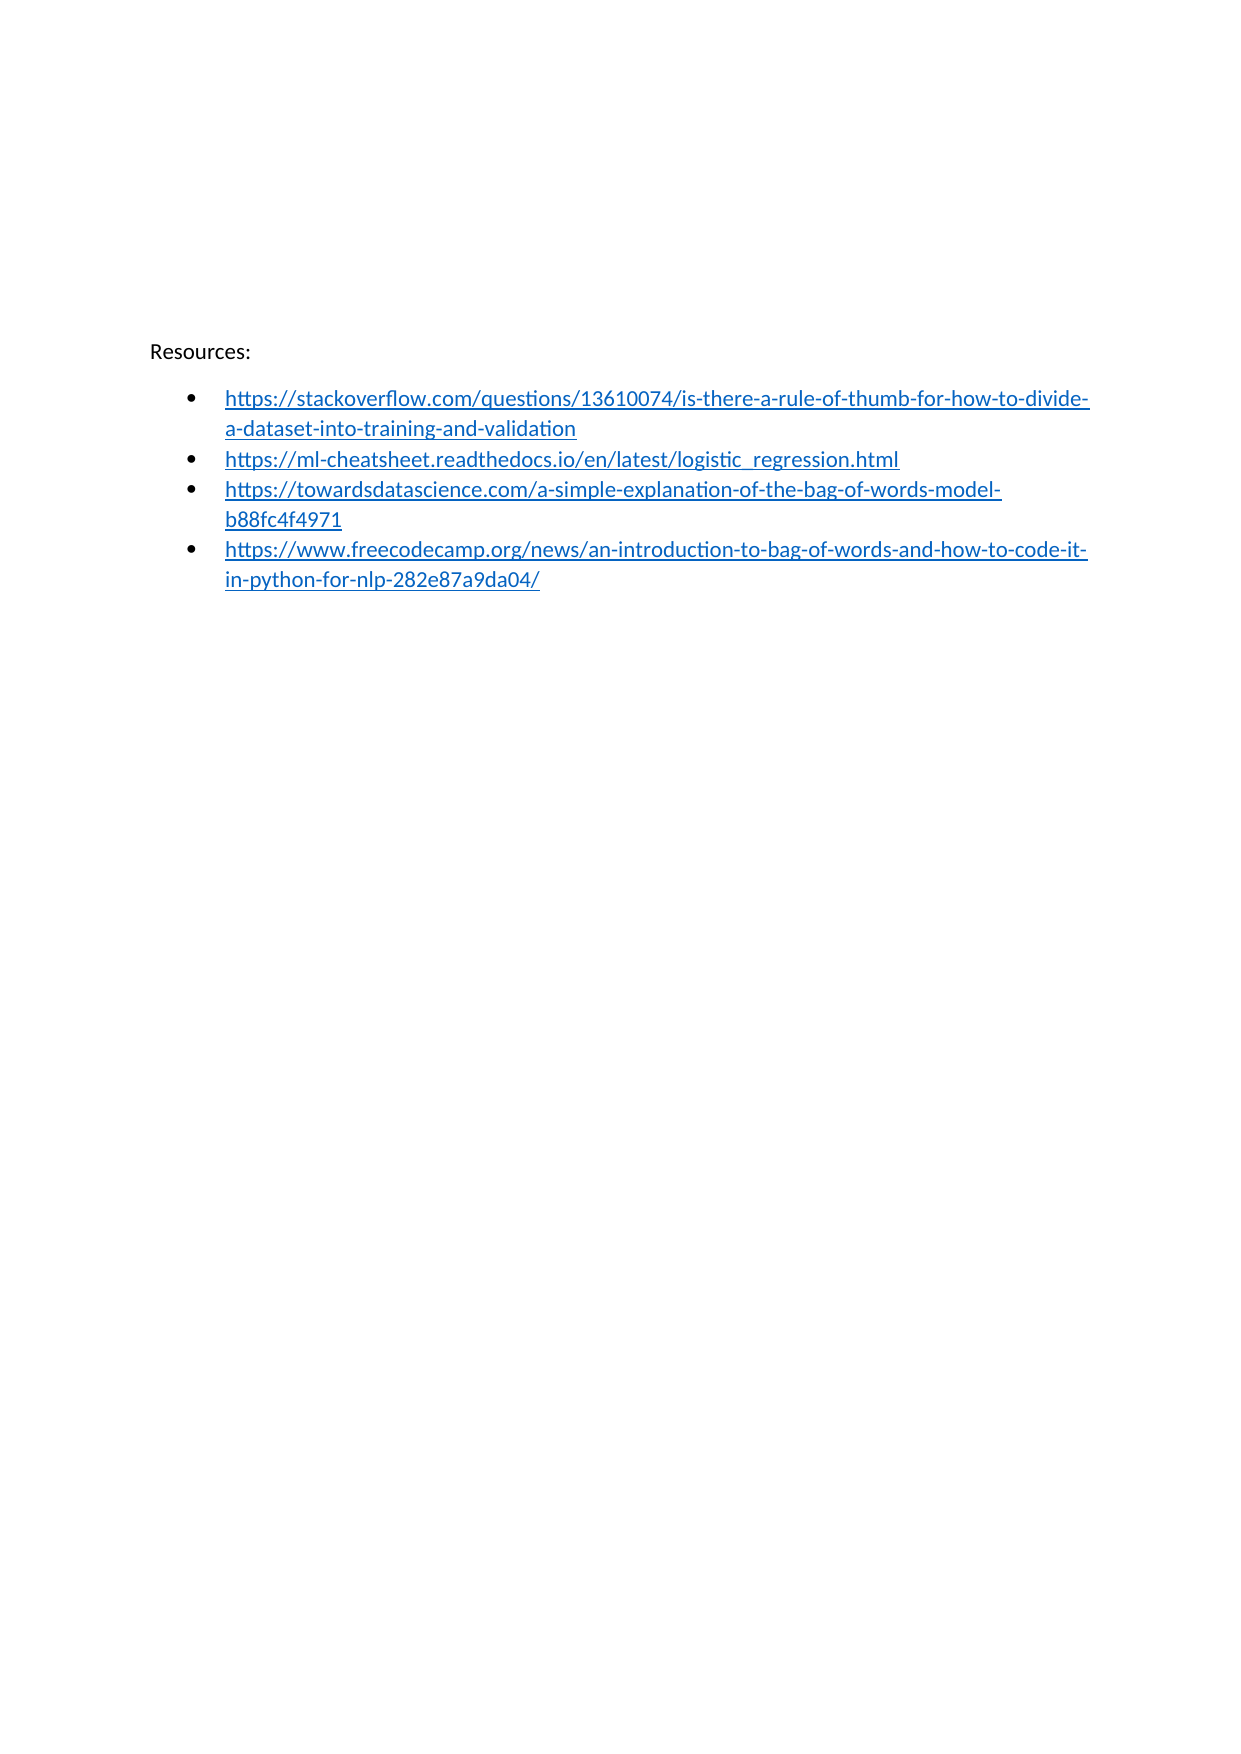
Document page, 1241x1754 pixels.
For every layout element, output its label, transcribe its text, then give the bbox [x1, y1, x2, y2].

list https://stackoverflow.com/questions/13610074/is-there-a-rule-of-thumb-for-how-to-divide-a-dataset-into-training-and-validation [187, 384, 1090, 443]
text Resources: [150, 337, 1090, 366]
list https://www.freecodecamp.org/news/an-introduction-to-bag-of-words-and-how-to-code-it-in-python-for-nlp-282e87a9da04/ [187, 535, 1090, 594]
list https://ml-cheatsheet.readthedocs.io/en/latest/logistic_regression.html [187, 445, 1090, 473]
list https://towardsdatascience.com/a-simple-explanation-of-the-bag-of-words-model-b88fc4f4971 [187, 475, 1090, 533]
